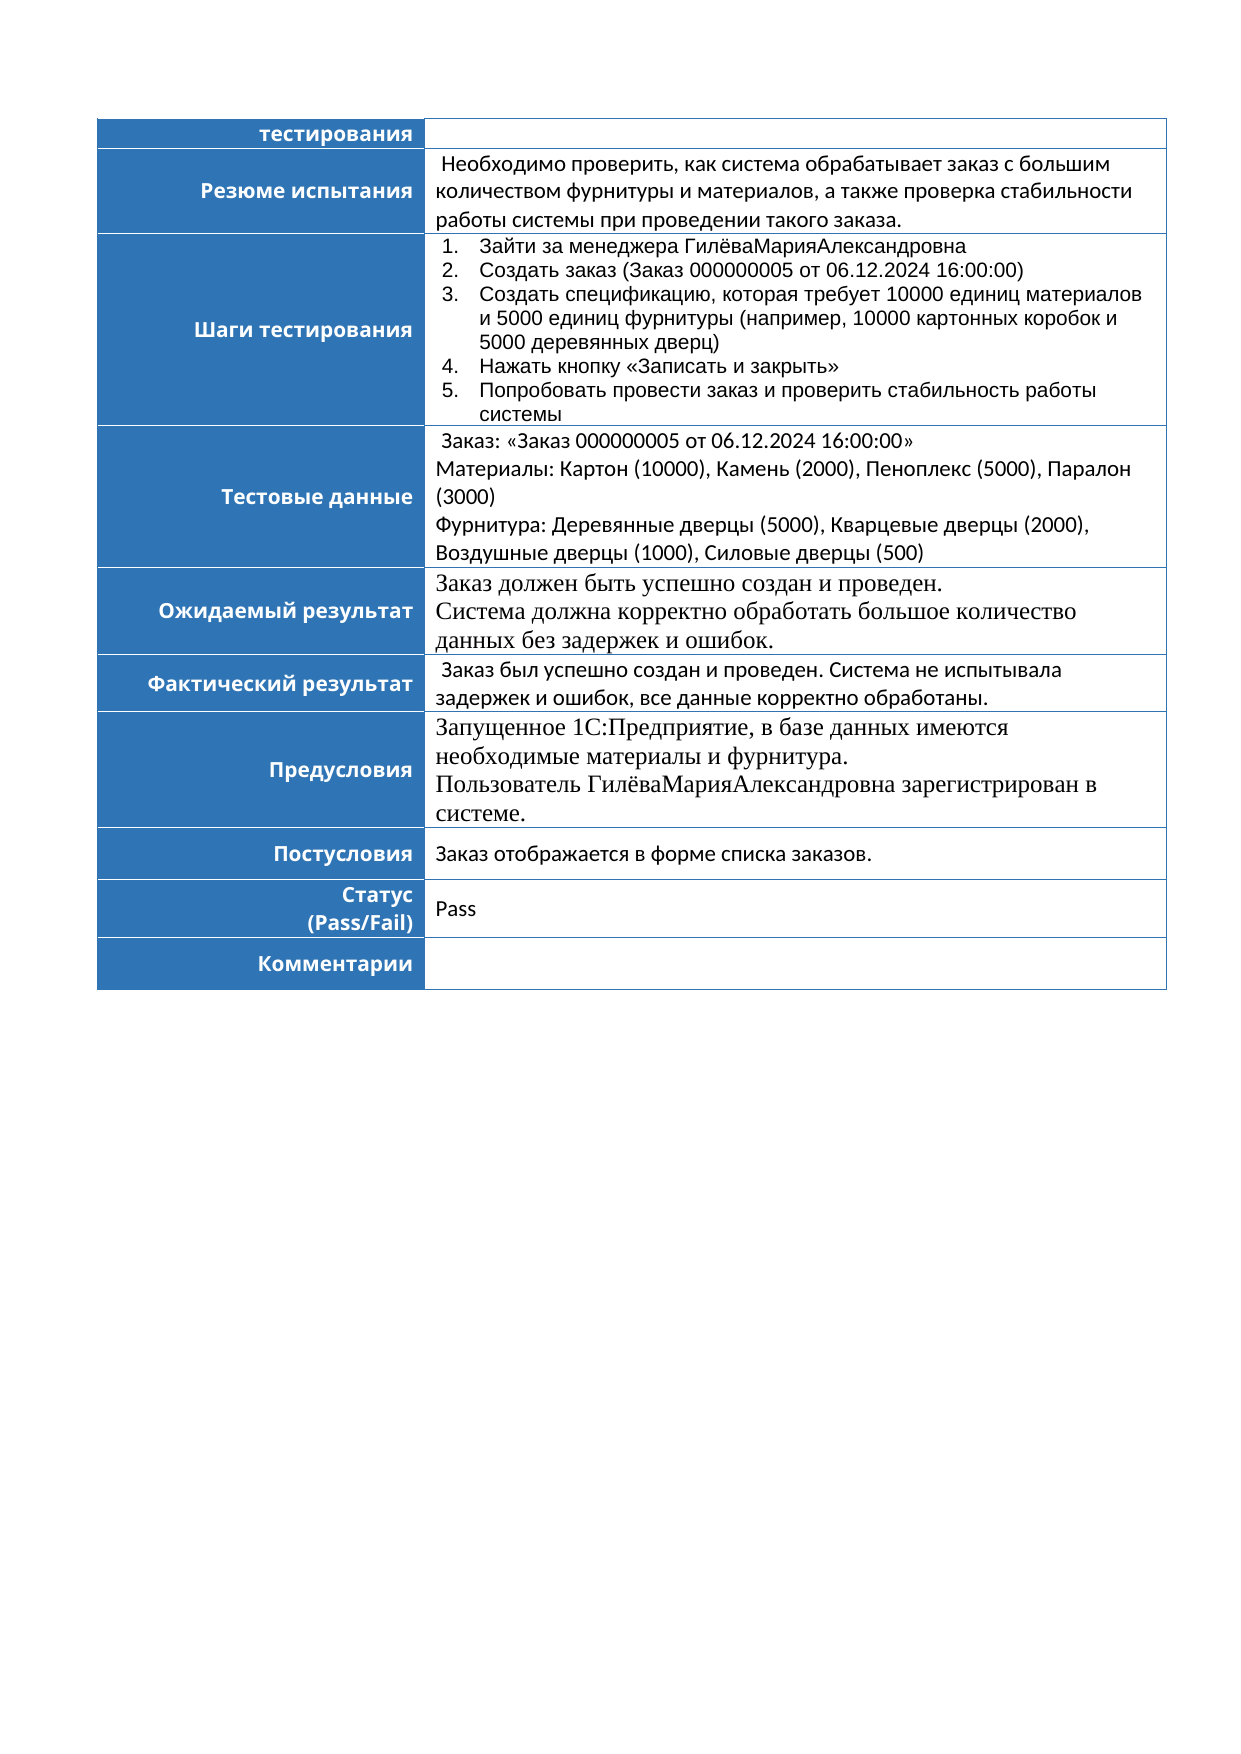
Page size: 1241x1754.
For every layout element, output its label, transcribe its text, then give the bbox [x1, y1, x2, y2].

table_cell Шаги тестирования [98, 234, 424, 425]
table_cell Заказ был успешно создан и проведен. Система не испытывала задержек и ошибок, все данные корректно обработаны. [425, 655, 1166, 711]
table_cell Запущенное 1С:Предприятие, в базе данных имеются необходимые материалы и фурнитура. Пользователь ГилёваМарияАлександровна зарегистрирован в системе. [425, 712, 1166, 827]
table_cell Необходимо проверить, как система обрабатывает заказ с большим количеством фурнитуры и материалов, а также проверка стабильности работы системы при проведении такого заказа. [425, 149, 1166, 233]
table_cell Комментарии [98, 938, 424, 989]
table_cell Фактический результат [98, 655, 424, 711]
table_cell Зайти за менеджера ГилёваМарияАлександровна Создать заказ (Заказ 000000005 от 06.12.2024 16:00:00) Создать спецификацию, которая требует 10000 единиц материалов и 5000 единиц фурнитуры (например, 10000 картонных коробок и 5000 деревянных дверц) Нажать кнопку «Записать и закрыть» Попробовать провести заказ и проверить стабильность работы системы [425, 234, 1166, 425]
table_cell Постусловия [98, 828, 424, 879]
table_cell Тестовые данные [98, 426, 424, 567]
table_cell Предусловия [98, 712, 424, 827]
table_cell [98, 119, 424, 148]
table_cell Заказ должен быть успешно создан и проведен. Система должна корректно обработать большое количество данных без задержек и ошибок. [425, 568, 1166, 654]
table_cell Заказ: «Заказ 000000005 от 06.12.2024 16:00:00» Материалы: Картон (10000), Камень (2000), Пеноплекс (5000), Паралон (3000) Фурнитура: Деревянные дверцы (5000), Кварцевые дверцы (2000), Воздушные дверцы (1000), Силовые дверцы (500) [425, 426, 1166, 567]
table_cell [425, 938, 1166, 989]
table_cell Ожидаемый результат [98, 568, 424, 654]
table_cell Статус (Pass/Fail) [98, 880, 424, 937]
table_cell Заказ отображается в форме списка заказов. [425, 828, 1166, 879]
table_cell Резюме испытания [98, 149, 424, 233]
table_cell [425, 119, 1166, 148]
table_cell Pass [425, 880, 1166, 937]
